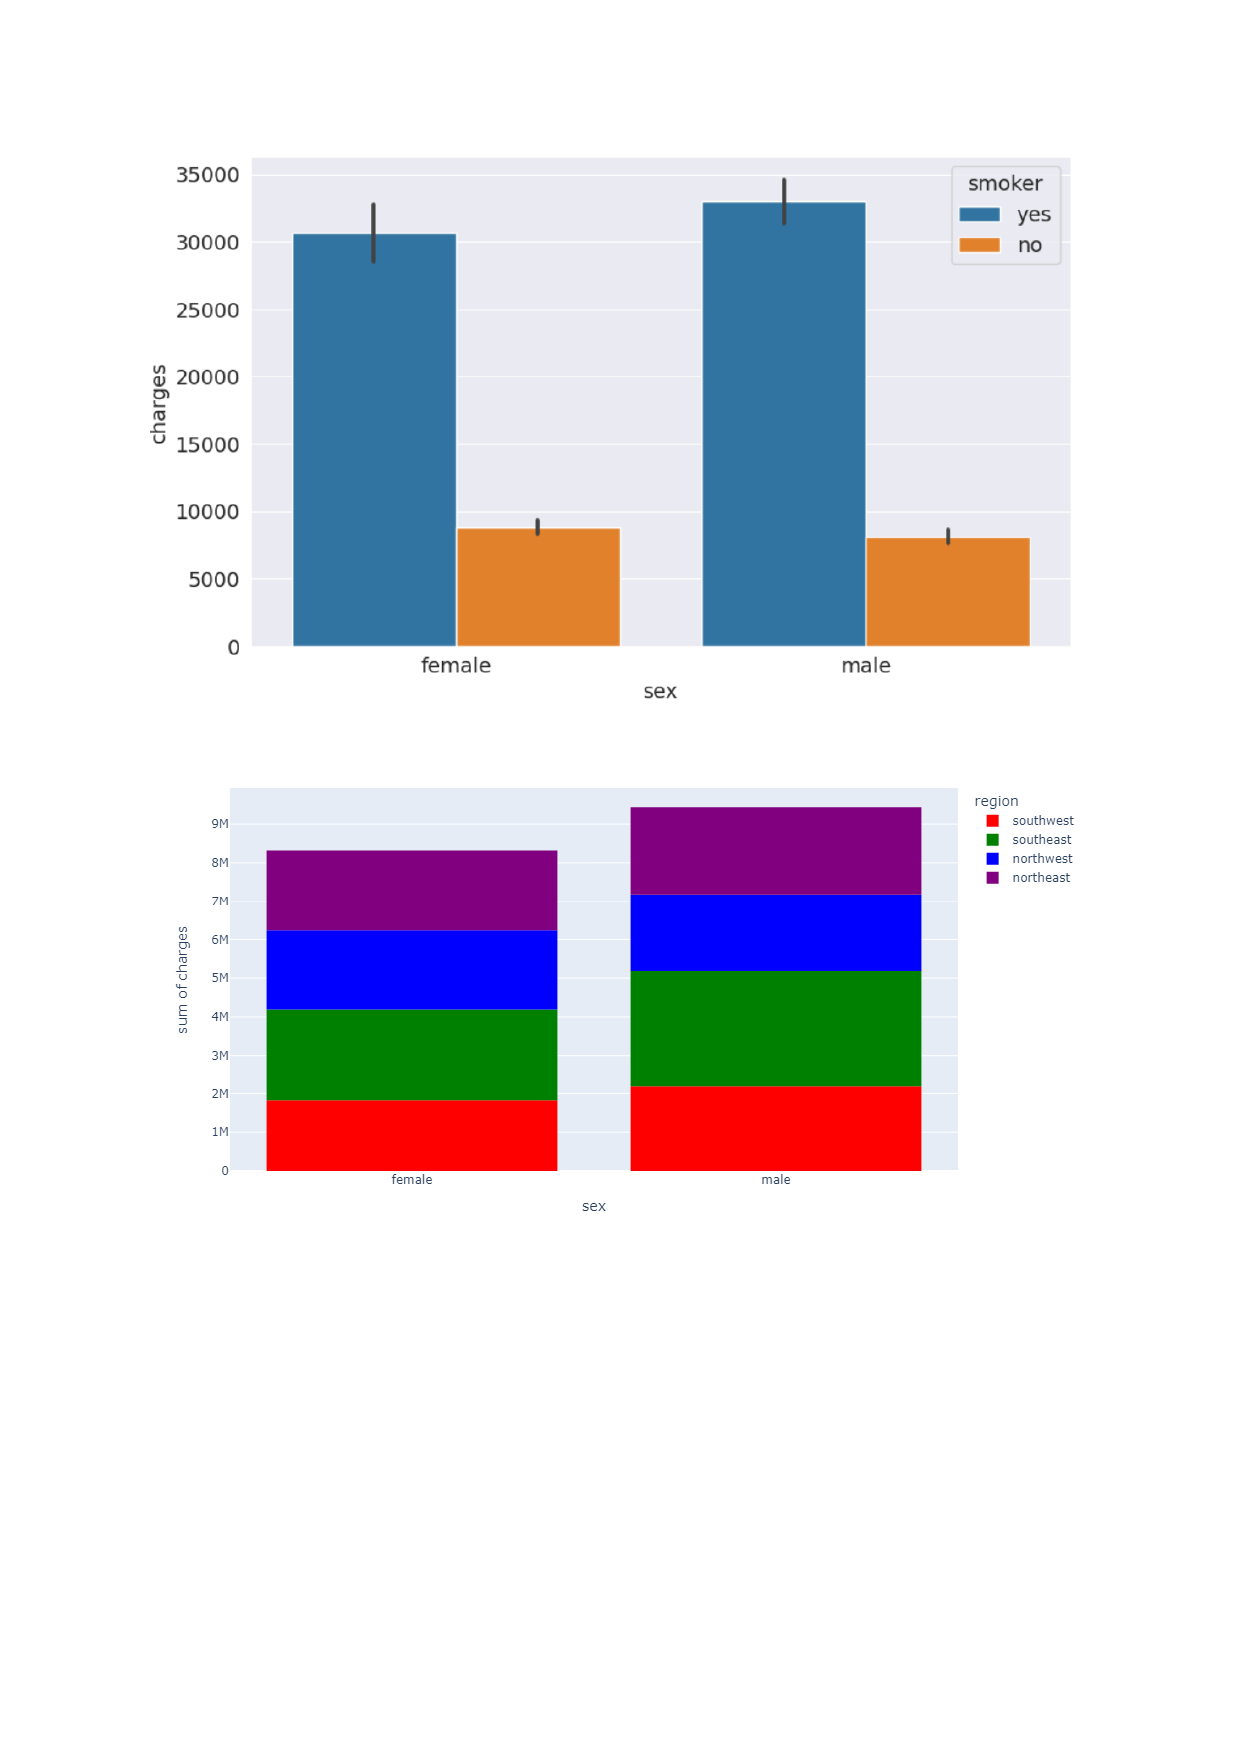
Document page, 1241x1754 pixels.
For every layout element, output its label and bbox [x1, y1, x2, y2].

picture [150, 150, 1091, 710]
picture [150, 728, 1091, 1250]
